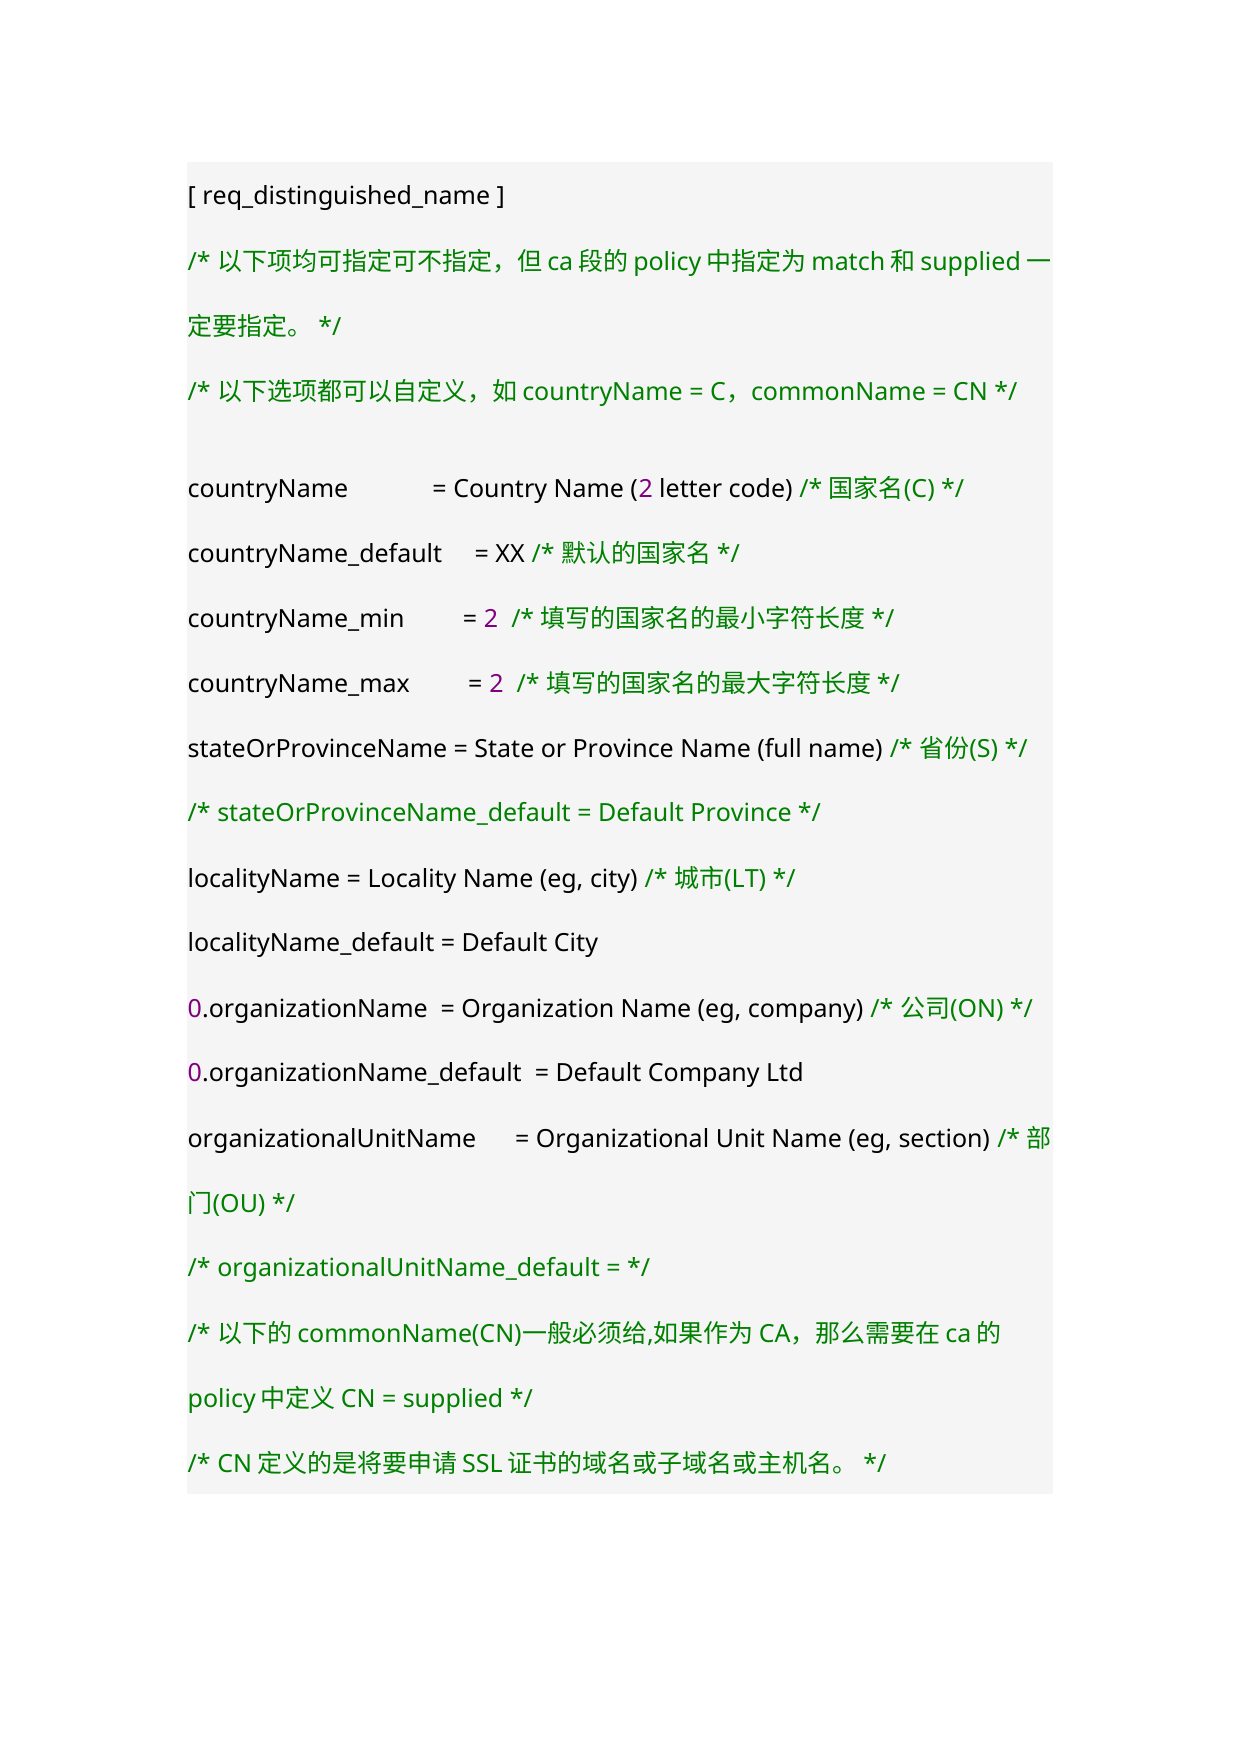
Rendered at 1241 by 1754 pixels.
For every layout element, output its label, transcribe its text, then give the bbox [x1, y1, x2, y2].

text /* CN定义的是将要申请SSL证书的域名或子域名或主机名。 */ [187, 1429, 1053, 1494]
text stateOrProvinceName = State or Province Name (full name) /* 省份(S) */ [187, 714, 1053, 779]
text localityName_default = Default City [187, 909, 1053, 974]
text localityName = Locality Name (eg, city) /* 城市(LT) */ [187, 844, 1053, 909]
text /* 以下项均可指定可不指定，但ca段的policy中指定为match和supplied一定要指定。 */ [187, 227, 1053, 357]
text [ req_distinguished_name ] [187, 162, 1053, 227]
text countryName = Country Name (2 letter code) /* 国家名(C) */ [187, 454, 1053, 519]
text countryName_max = 2 /* 填写的国家名的最大字符长度 */ [187, 649, 1053, 714]
text /* 以下选项都可以自定义，如countryName = C，commonName = CN */ [187, 357, 1053, 422]
text /* 以下的commonName(CN)一般必须给,如果作为CA，那么需要在ca的policy中定义CN = supplied */ [187, 1299, 1053, 1429]
text /* stateOrProvinceName_default = Default Province */ [187, 779, 1053, 844]
text /* organizationalUnitName_default = */ [187, 1234, 1053, 1299]
text organizationalUnitName = Organizational Unit Name (eg, section) /* 部门(OU) */ [187, 1104, 1053, 1234]
text countryName_min = 2 /* 填写的国家名的最小字符长度 */ [187, 584, 1053, 649]
text 0.organizationName_default = Default Company Ltd [187, 1039, 1053, 1104]
text 0.organizationName = Organization Name (eg, company) /* 公司(ON) */ [187, 974, 1053, 1039]
text countryName_default = XX /* 默认的国家名 */ [187, 519, 1053, 584]
